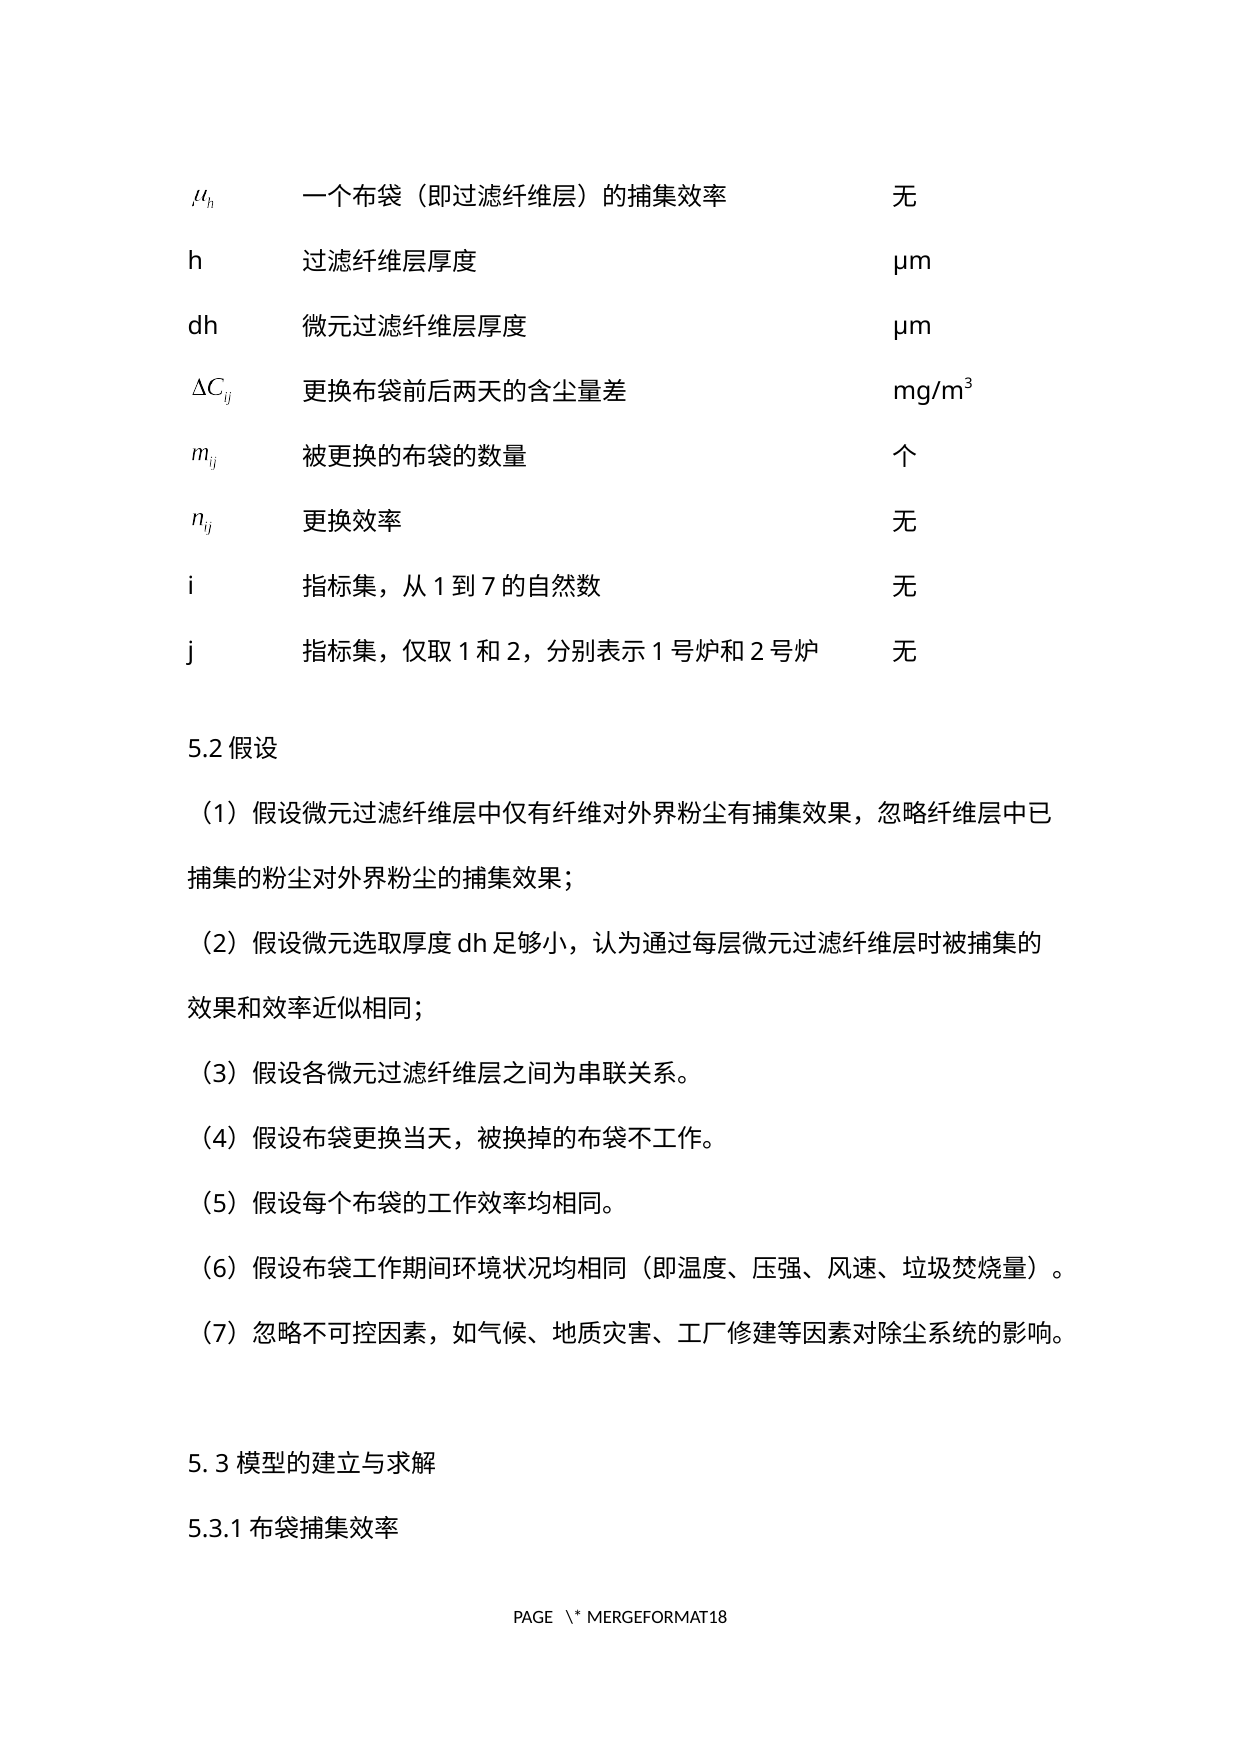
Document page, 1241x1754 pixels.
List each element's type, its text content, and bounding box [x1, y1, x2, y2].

table_cell 无 [881, 162, 1029, 227]
table_cell j [176, 617, 291, 682]
table_cell h [176, 227, 291, 292]
table_cell 个 [881, 422, 1029, 487]
text （1）假设微元过滤纤维层中仅有纤维对外界粉尘有捕集效果，忽略纤维层中已捕集的粉尘对外界粉尘的捕集效果； [187, 779, 1053, 909]
table_cell 更换布袋前后两天的含尘量差 [291, 357, 881, 422]
text 5. 3 模型的建立与求解 [187, 1429, 1053, 1494]
text （2）假设微元选取厚度dh足够小，认为通过每层微元过滤纤维层时被捕集的效果和效率近似相同； [187, 909, 1053, 1039]
table_cell 过滤纤维层厚度 [291, 227, 881, 292]
table_cell [176, 422, 291, 487]
text 5.3.1布袋捕集效率 [187, 1494, 1053, 1559]
table_cell dh [176, 292, 291, 357]
table_cell 指标集，从1到7的自然数 [291, 552, 881, 617]
text 5.2假设 [187, 714, 1053, 779]
table_cell 指标集，仅取1和2，分别表示1号炉和2号炉 [291, 617, 881, 682]
text （6）假设布袋工作期间环境状况均相同（即温度、压强、风速、垃圾焚烧量）。 [187, 1234, 1053, 1299]
table_cell μm [881, 227, 1029, 292]
table_cell 被更换的布袋的数量 [291, 422, 881, 487]
table_cell 无 [881, 487, 1029, 552]
table_cell [176, 357, 291, 422]
table_cell 无 [881, 617, 1029, 682]
table_cell [176, 162, 291, 227]
table_cell 微元过滤纤维层厚度 [291, 292, 881, 357]
table_cell i [176, 552, 291, 617]
table_cell mg/m3 [881, 357, 1029, 422]
text （5）假设每个布袋的工作效率均相同。 [187, 1169, 1053, 1234]
table_cell 无 [881, 552, 1029, 617]
table_cell 更换效率 [291, 487, 881, 552]
table_cell 一个布袋（即过滤纤维层）的捕集效率 [291, 162, 881, 227]
table_cell [176, 487, 291, 552]
table_cell μm [881, 292, 1029, 357]
text （7）忽略不可控因素，如气候、地质灾害、工厂修建等因素对除尘系统的影响。 [187, 1299, 1053, 1364]
text （3）假设各微元过滤纤维层之间为串联关系。 [187, 1039, 1053, 1104]
text （4）假设布袋更换当天，被换掉的布袋不工作。 [187, 1104, 1053, 1169]
